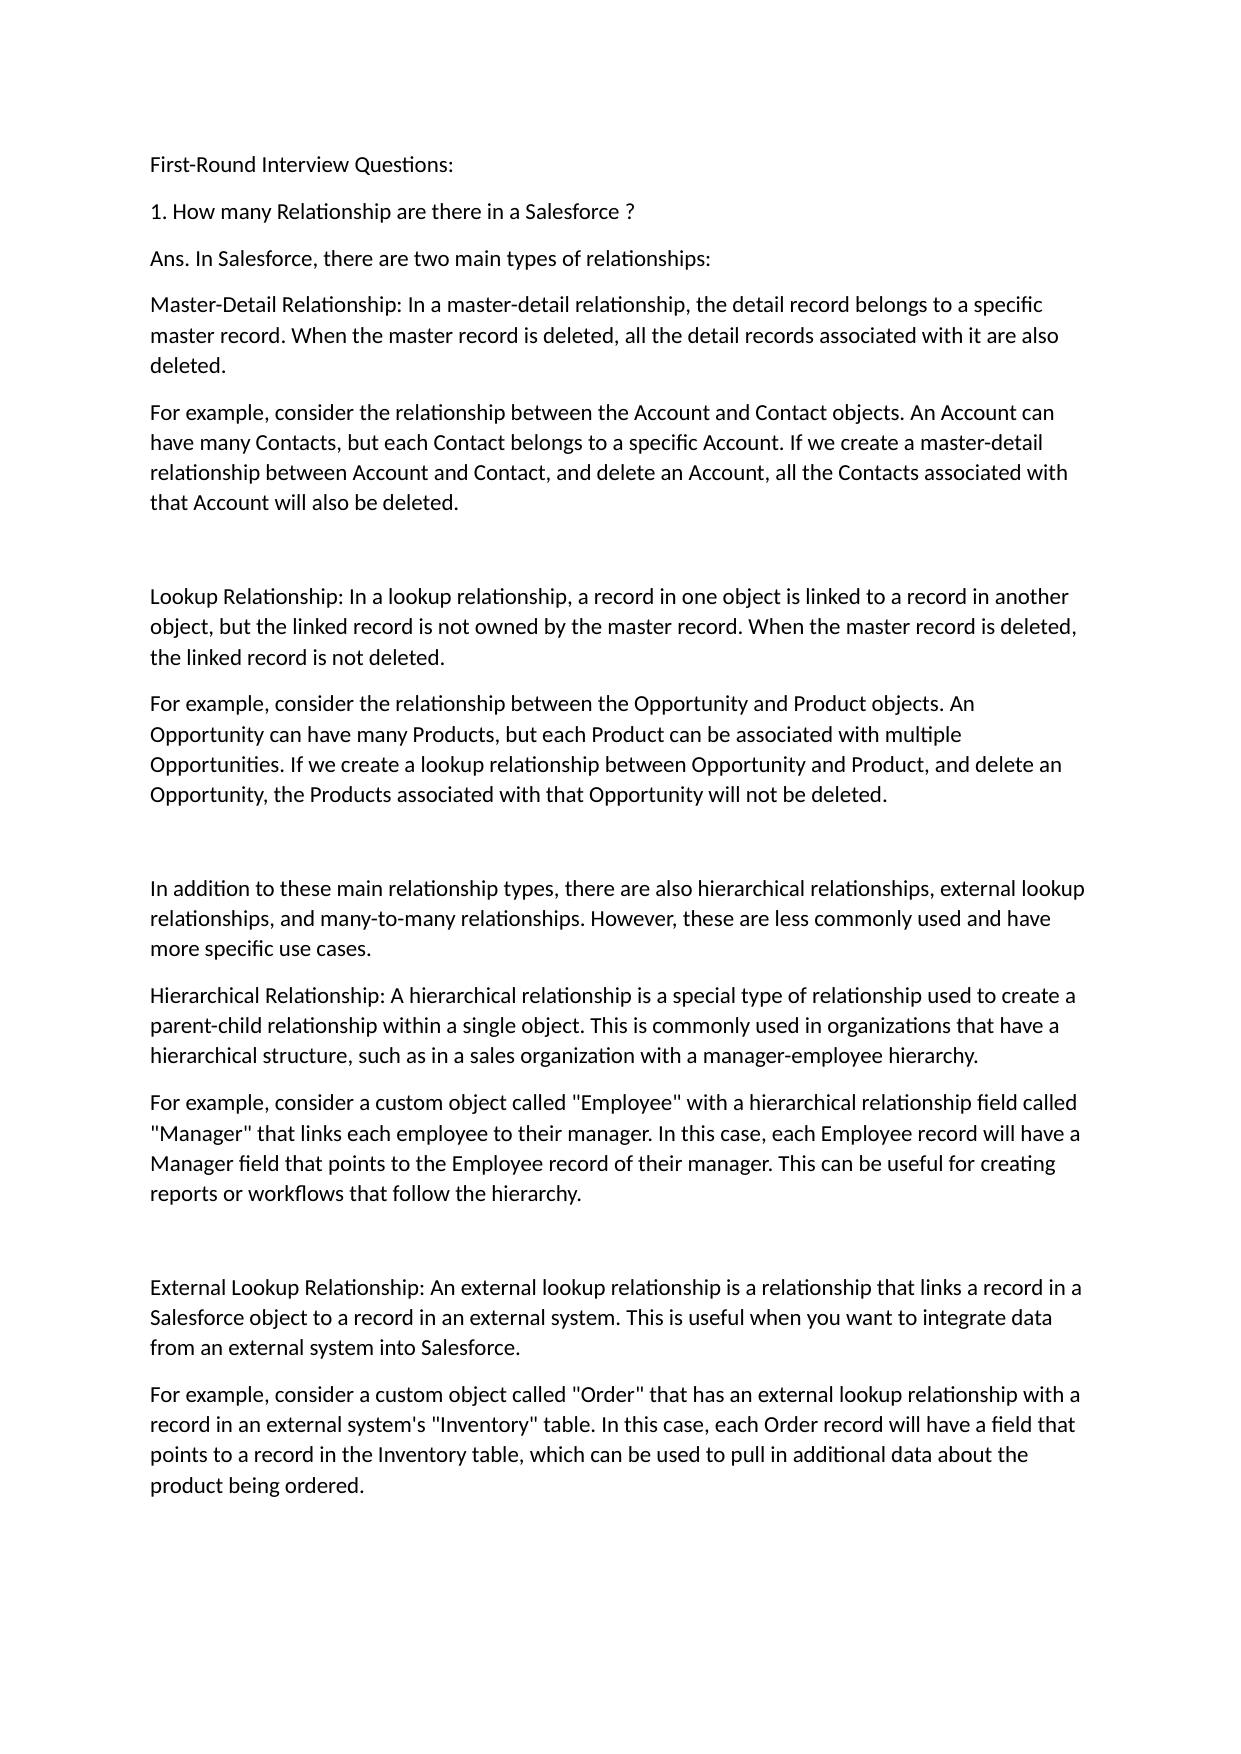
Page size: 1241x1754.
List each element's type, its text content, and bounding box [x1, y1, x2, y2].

text External Lookup Relationship: An external lookup relationship is a relationship that links a record in a Salesforce object to a record in an external system. This is useful when you want to integrate data from an external system into Salesforce. [150, 1273, 1090, 1361]
text For example, consider a custom object called "Employee" with a hierarchical relationship field called "Manager" that links each employee to their manager. In this case, each Employee record will have a Manager field that points to the Employee record of their manager. This can be useful for creating reports or workflows that follow the hierarchy. [150, 1088, 1090, 1207]
text Ans. In Salesforce, there are two main types of relationships: [150, 244, 1090, 272]
text For example, consider the relationship between the Account and Contact objects. An Account can have many Contacts, but each Contact belongs to a specific Account. If we create a master-detail relationship between Account and Contact, and delete an Account, all the Contacts associated with that Account will also be deleted. [150, 398, 1090, 517]
text Lookup Relationship: In a lookup relationship, a record in one object is linked to a record in another object, but the linked record is not owned by the master record. When the master record is deleted, the linked record is not deleted. [150, 582, 1090, 671]
text For example, consider the relationship between the Opportunity and Product objects. An Opportunity can have many Products, but each Product can be associated with multiple Opportunities. If we create a lookup relationship between Opportunity and Product, and delete an Opportunity, the Products associated with that Opportunity will not be deleted. [150, 689, 1090, 808]
text 1. How many Relationship are there in a Salesforce ? [150, 197, 1090, 225]
text For example, consider a custom object called "Order" that has an external lookup relationship with a record in an external system's "Inventory" table. In this case, each Order record will have a field that points to a record in the Inventory table, which can be used to pull in additional data about the product being ordered. [150, 1380, 1090, 1499]
text First-Round Interview Questions: [150, 150, 1090, 178]
text Master-Detail Relationship: In a master-detail relationship, the detail record belongs to a specific master record. When the master record is deleted, all the detail records associated with it are also deleted. [150, 291, 1090, 379]
text Hierarchical Relationship: A hierarchical relationship is a special type of relationship used to create a parent-child relationship within a single object. This is commonly used in organizations that have a hierarchical structure, such as in a sales organization with a manager-employee hierarchy. [150, 981, 1090, 1070]
text In addition to these main relationship types, there are also hierarchical relationships, external lookup relationships, and many-to-many relationships. However, these are less commonly used and have more specific use cases. [150, 874, 1090, 962]
